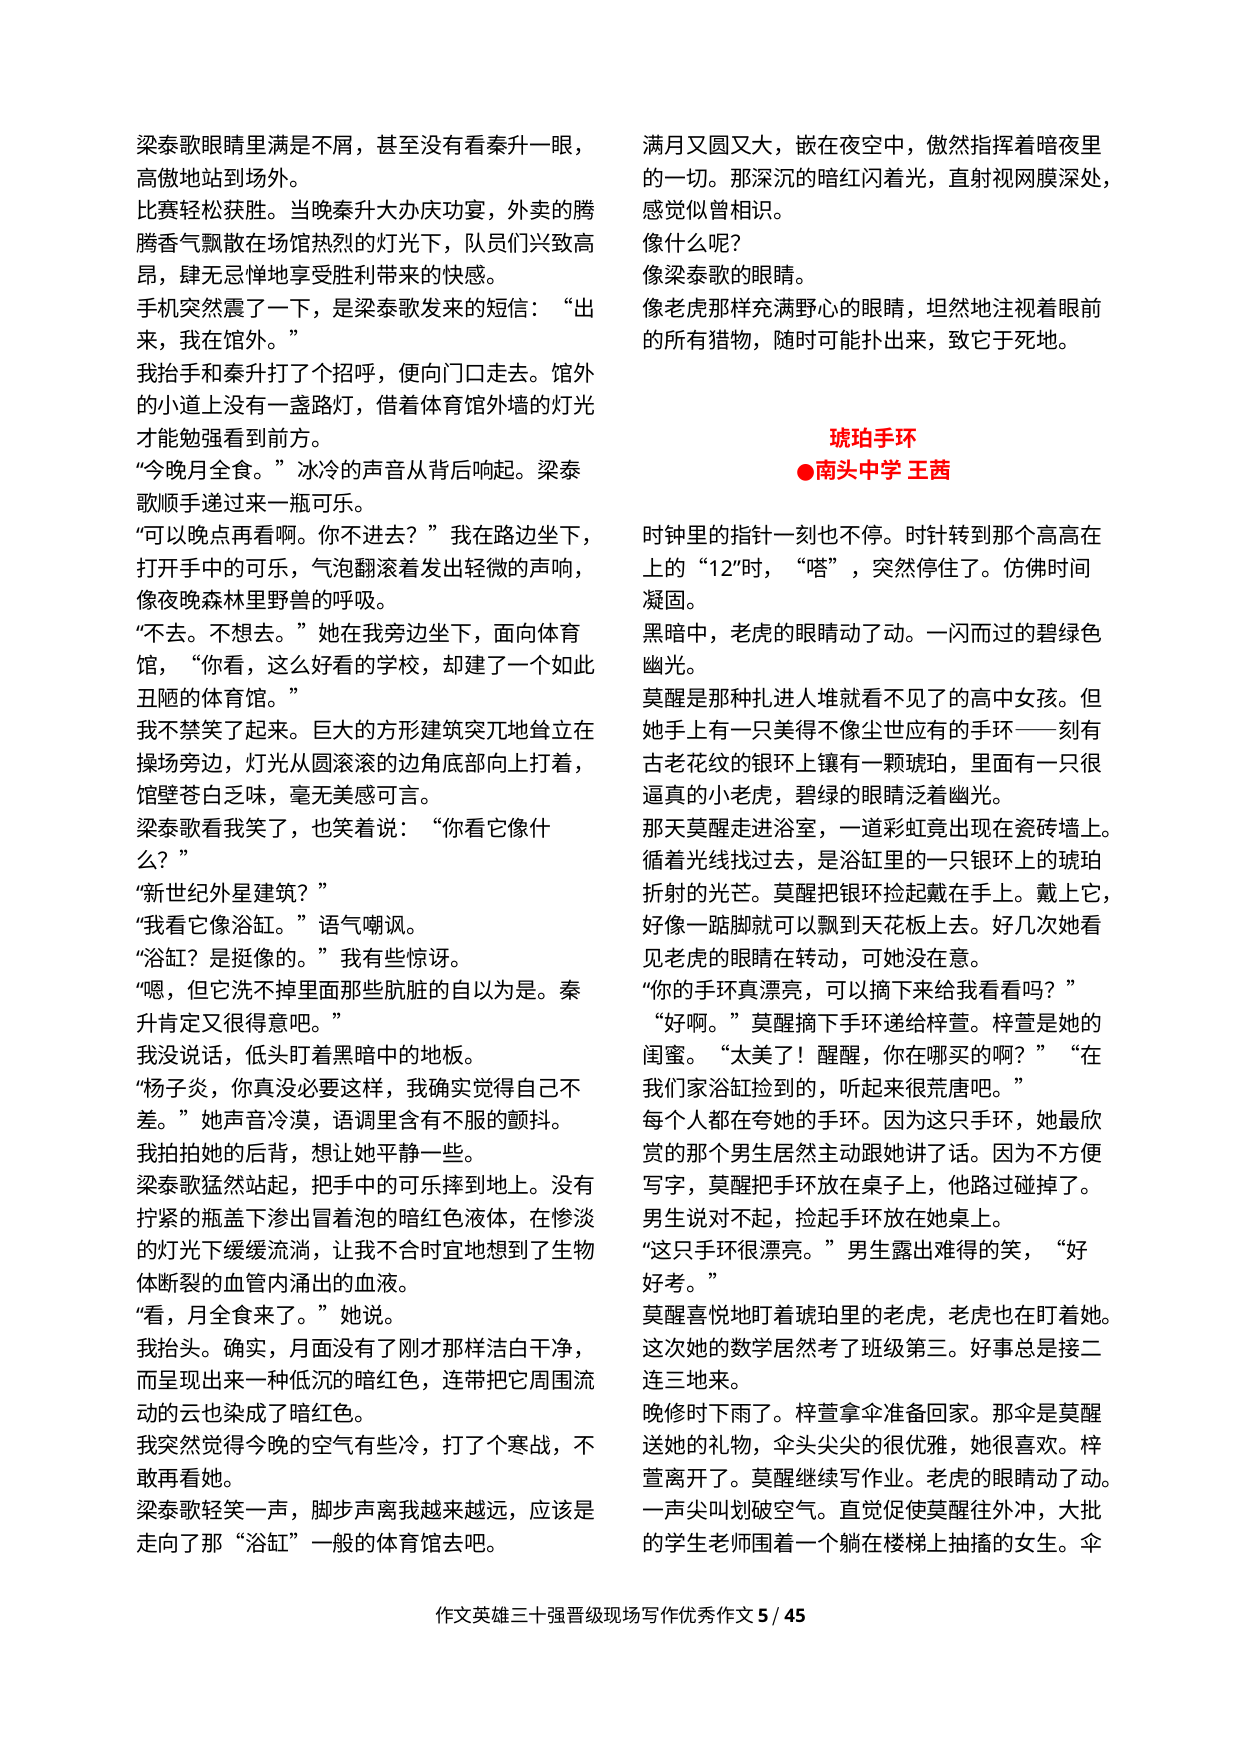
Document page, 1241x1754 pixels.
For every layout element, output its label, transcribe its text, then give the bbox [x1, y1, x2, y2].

text 像老虎那样充满野心的眼睛，坦然地注视着眼前的所有猎物，随时可能扑出来，致它于死地。 [642, 291, 1104, 356]
text 满月又圆又大，嵌在夜空中，傲然指挥着暗夜里的一切。那深沉的暗红闪着光，直射视网膜深处，感觉似曾相识。 [642, 128, 1104, 226]
text “看，月全食来了。”她说。 [136, 1298, 598, 1331]
text “浴缸？是挺像的。”我有些惊讶。 [136, 941, 598, 973]
text 莫醒喜悦地盯着琥珀里的老虎，老虎也在盯着她。这次她的数学居然考了班级第三。好事总是接二连三地来。 [642, 1298, 1104, 1396]
text “不去。不想去。”她在我旁边坐下，面向体育馆，“你看，这么好看的学校，却建了一个如此丑陋的体育馆。” [136, 616, 598, 713]
text “嗯，但它洗不掉里面那些肮脏的自以为是。秦升肯定又很得意吧。” [136, 973, 598, 1038]
text 梁泰歌轻笑一声，脚步声离我越来越远，应该是走向了那“浴缸”一般的体育馆去吧。 [136, 1493, 598, 1558]
text “你的手环真漂亮，可以摘下来给我看看吗？”“好啊。”莫醒摘下手环递给梓萱。梓萱是她的闺蜜。“太美了！醒醒，你在哪买的啊？”“在我们家浴缸捡到的，听起来很荒唐吧。” [642, 973, 1104, 1103]
text 我拍拍她的后背，想让她平静一些。 [136, 1136, 598, 1168]
text 梁泰歌猛然站起，把手中的可乐摔到地上。没有拧紧的瓶盖下渗出冒着泡的暗红色液体，在惨淡的灯光下缓缓流淌，让我不合时宜地想到了生物体断裂的血管内涌出的血液。 [136, 1168, 598, 1298]
text “今晚月全食。”冰冷的声音从背后响起。梁泰歌顺手递过来一瓶可乐。 [136, 453, 598, 518]
text “可以晚点再看啊。你不进去？”我在路边坐下，打开手中的可乐，气泡翻滚着发出轻微的声响，像夜晚森林里野兽的呼吸。 [136, 518, 598, 616]
text 那天莫醒走进浴室，一道彩虹竟出现在瓷砖墙上。循着光线找过去，是浴缸里的一只银环上的琥珀折射的光芒。莫醒把银环捡起戴在手上。戴上它，好像一踮脚就可以飘到天花板上去。好几次她看见老虎的眼睛在转动，可她没在意。 [642, 811, 1104, 973]
text 比赛轻松获胜。当晚秦升大办庆功宴，外卖的腾腾香气飘散在场馆热烈的灯光下，队员们兴致高昂，肆无忌惮地享受胜利带来的快感。 [136, 193, 598, 291]
text 梁泰歌看我笑了，也笑着说：“你看它像什么？” [136, 811, 598, 876]
text “这只手环很漂亮。”男生露出难得的笑，“好好考。” [642, 1233, 1104, 1298]
text 我突然觉得今晚的空气有些冷，打了个寒战，不敢再看她。 [136, 1428, 598, 1493]
text 每个人都在夸她的手环。因为这只手环，她最欣赏的那个男生居然主动跟她讲了话。因为不方便写字，莫醒把手环放在桌子上，他路过碰掉了。男生说对不起，捡起手环放在她桌上。 [642, 1103, 1104, 1233]
text 我没说话，低头盯着黑暗中的地板。 [136, 1038, 598, 1071]
text “新世纪外星建筑？” [136, 876, 598, 908]
text 像什么呢？ [642, 226, 1104, 258]
text 手机突然震了一下，是梁泰歌发来的短信：“出来，我在馆外。” [136, 291, 598, 356]
text ●南头中学 王茜 [642, 453, 1104, 486]
text 一声尖叫划破空气。直觉促使莫醒往外冲，大批的学生老师围着一个躺在楼梯上抽搐的女生。伞尖插进她的肚子，鲜血在白色的雨伞上晕染开来，像血莲一样绽放。 [642, 1493, 1104, 1558]
text 梁泰歌眼睛里满是不屑，甚至没有看秦升一眼，高傲地站到场外。 [136, 128, 598, 193]
text 像梁泰歌的眼睛。 [642, 258, 1104, 291]
text 莫醒是那种扎进人堆就看不见了的高中女孩。但她手上有一只美得不像尘世应有的手环——刻有古老花纹的银环上镶有一颗琥珀，里面有一只很逼真的小老虎，碧绿的眼睛泛着幽光。 [642, 681, 1104, 811]
text 晚修时下雨了。梓萱拿伞准备回家。那伞是莫醒送她的礼物，伞头尖尖的很优雅，她很喜欢。梓萱离开了。莫醒继续写作业。老虎的眼睛动了动。 [642, 1396, 1104, 1493]
text 黑暗中，老虎的眼睛动了动。一闪而过的碧绿色幽光。 [642, 616, 1104, 681]
text 琥珀手环 [642, 421, 1104, 453]
text 我抬头。确实，月面没有了刚才那样洁白干净，而呈现出来一种低沉的暗红色，连带把它周围流动的云也染成了暗红色。 [136, 1331, 598, 1428]
text “杨子炎，你真没必要这样，我确实觉得自己不差。”她声音冷漠，语调里含有不服的颤抖。 [136, 1071, 598, 1136]
text 时钟里的指针一刻也不停。时针转到那个高高在上的“12”时，“嗒”，突然停住了。仿佛时间凝固。 [642, 518, 1104, 616]
text 我抬手和秦升打了个招呼，便向门口走去。馆外的小道上没有一盏路灯，借着体育馆外墙的灯光才能勉强看到前方。 [136, 356, 598, 453]
text “我看它像浴缸。”语气嘲讽。 [136, 908, 598, 941]
text 我不禁笑了起来。巨大的方形建筑突兀地耸立在操场旁边，灯光从圆滚滚的边角底部向上打着，馆壁苍白乏味，毫无美感可言。 [136, 713, 598, 811]
